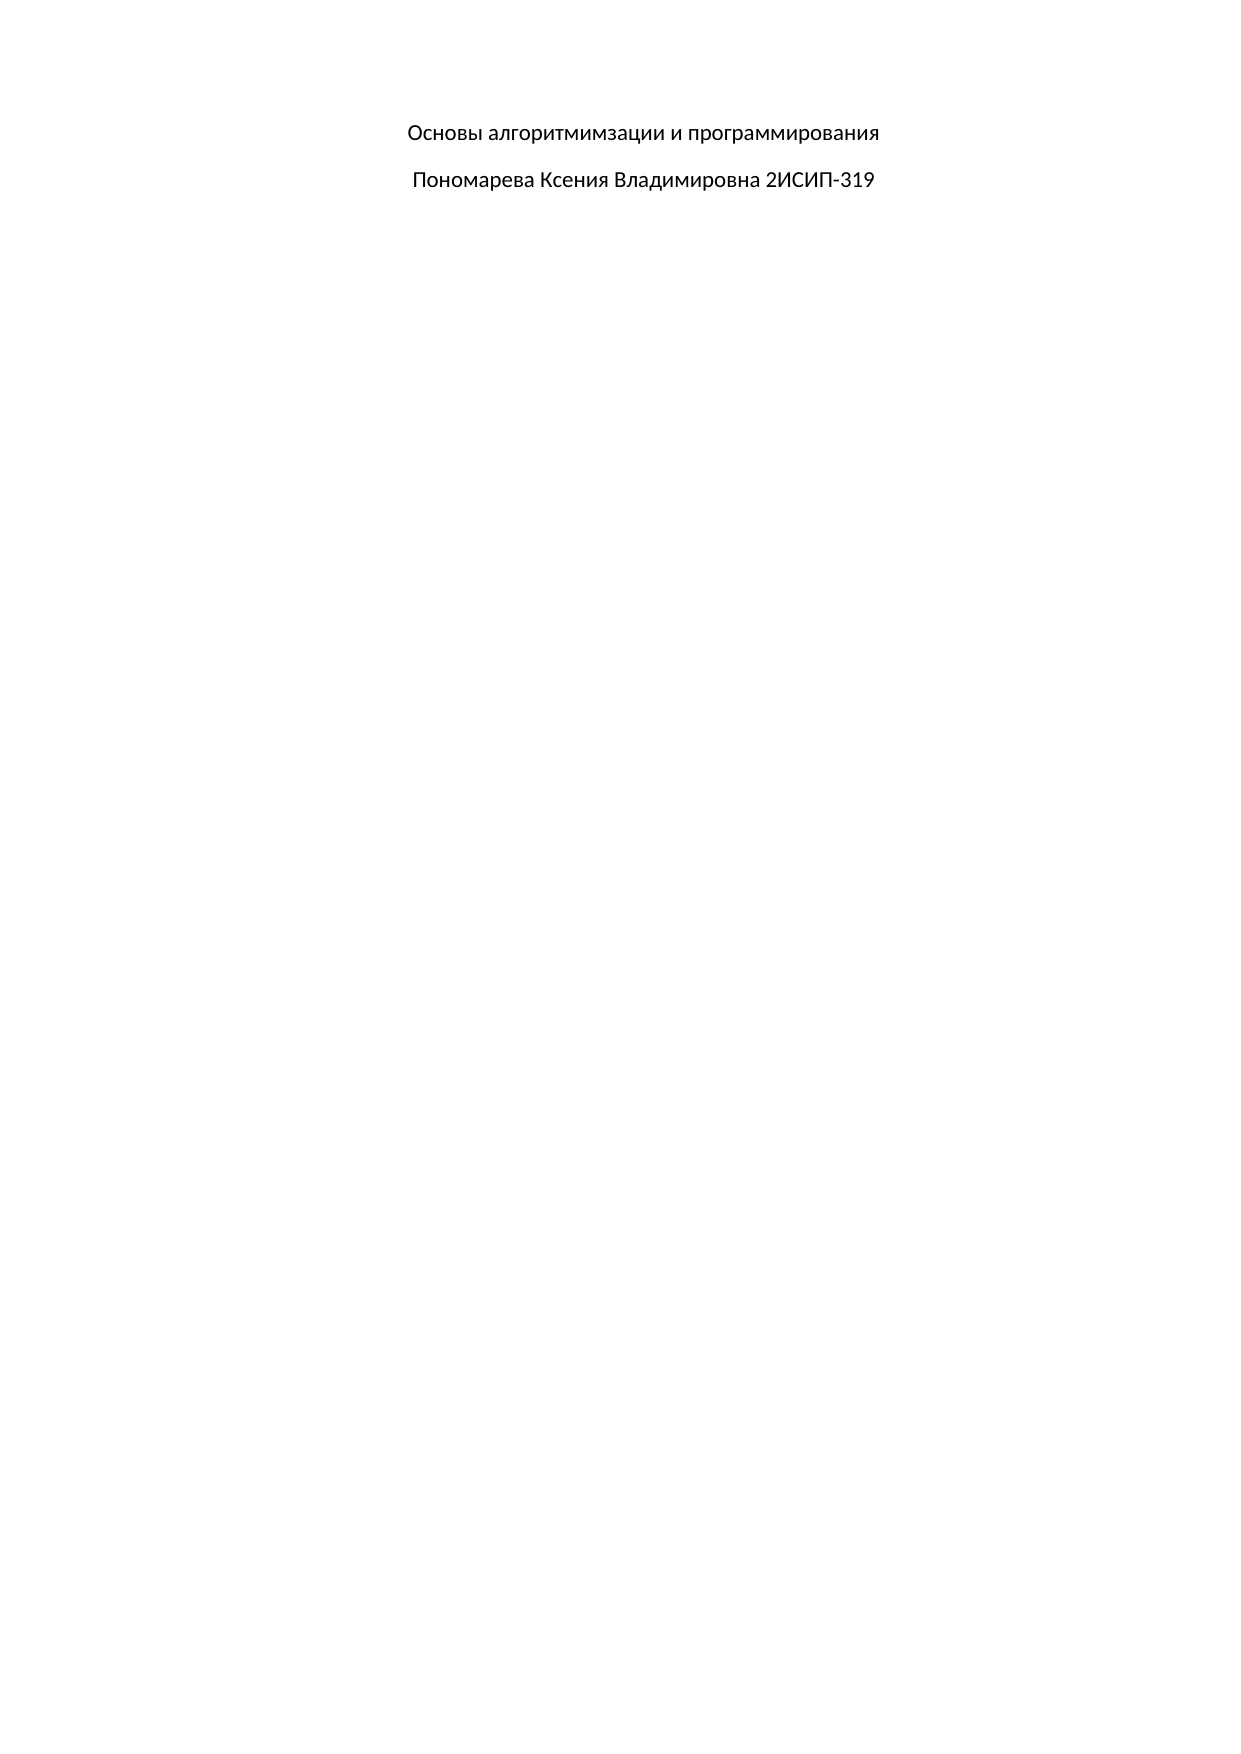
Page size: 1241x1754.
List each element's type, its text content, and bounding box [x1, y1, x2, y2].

text Основы алгоритмимзации и программирования [136, 118, 1152, 146]
text Пономарева Ксения Владимировна 2ИСИП-319 [136, 165, 1152, 193]
